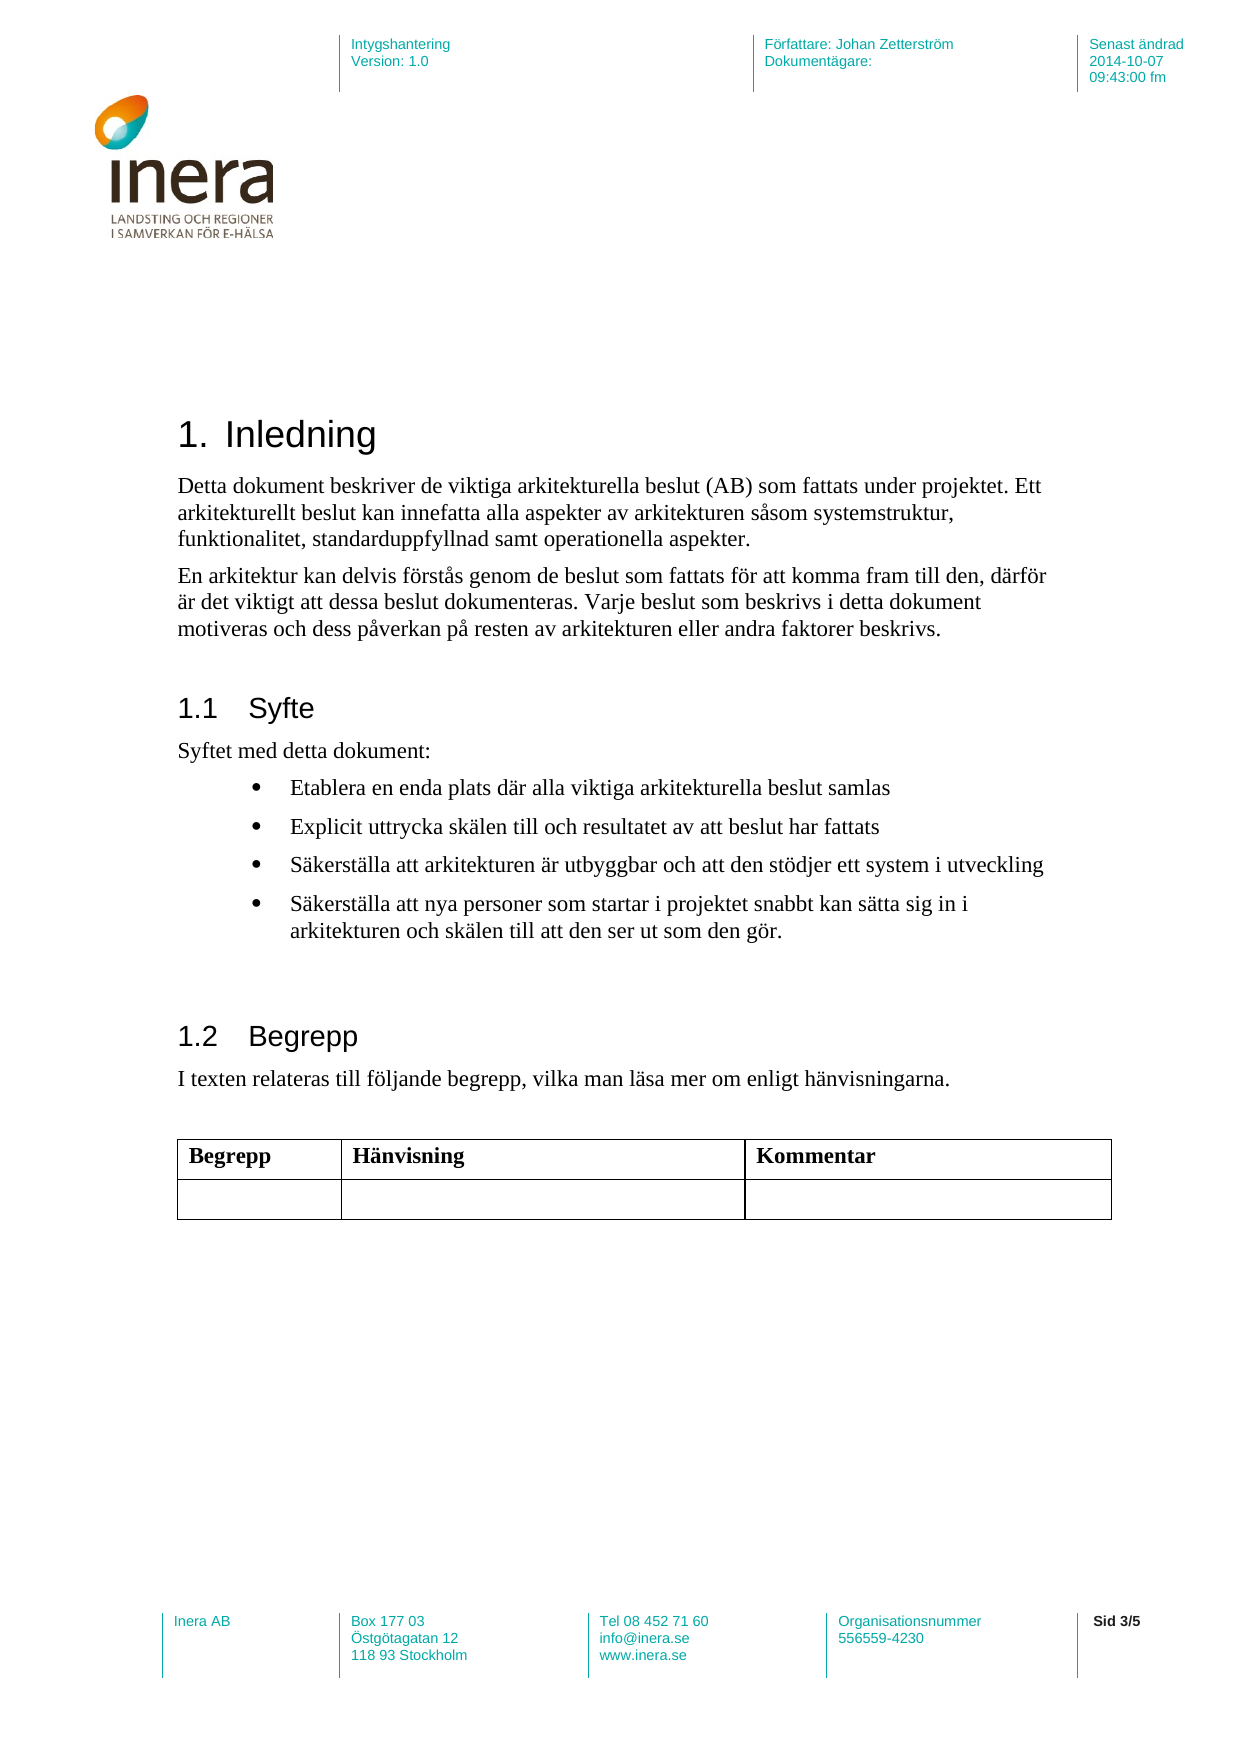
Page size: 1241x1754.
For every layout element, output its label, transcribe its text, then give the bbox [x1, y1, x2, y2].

text En arkitektur kan delvis förstås genom de beslut som fattats för att komma fram till den, därför är det viktigt att dessa beslut dokumenteras. Varje beslut som beskrivs i detta dokument motiveras och dess påverkan på resten av arkitekturen eller andra faktorer beskrivs. [177, 562, 1063, 641]
table_header Kommentar [746, 1140, 1111, 1179]
picture [94, 95, 273, 238]
list Säkerställa att arkitekturen är utbyggbar och att den stödjer ett system i utveckling [252, 852, 1063, 878]
text Syfte [177, 691, 1063, 724]
text Syftet med detta dokument: [177, 737, 1063, 763]
text Inledning [177, 413, 1063, 456]
text Begrepp [177, 1019, 1063, 1053]
list Explicit uttrycka skälen till och resultatet av att beslut har fattats [252, 813, 1063, 839]
table_header Hänvisning [342, 1140, 744, 1179]
table_header Begrepp [178, 1140, 341, 1179]
text Detta dokument beskriver de viktiga arkitekturella beslut (AB) som fattats under projektet. Ett arkitekturellt beslut kan innefatta alla aspekter av arkitekturen såsom systemstruktur, funktionalitet, standarduppfyllnad samt operationella aspekter. [177, 472, 1063, 552]
table_cell [342, 1180, 744, 1219]
table_cell [746, 1180, 1111, 1219]
list Säkerställa att nya personer som startar i projektet snabbt kan sätta sig in i arkitekturen och skälen till att den ser ut som den gör. [252, 890, 1063, 969]
table_cell [178, 1180, 341, 1219]
text I texten relateras till följande begrepp, vilka man läsa mer om enligt hänvisningarna. [177, 1066, 1063, 1092]
list Etablera en enda plats där alla viktiga arkitekturella beslut samlas [252, 774, 1063, 800]
